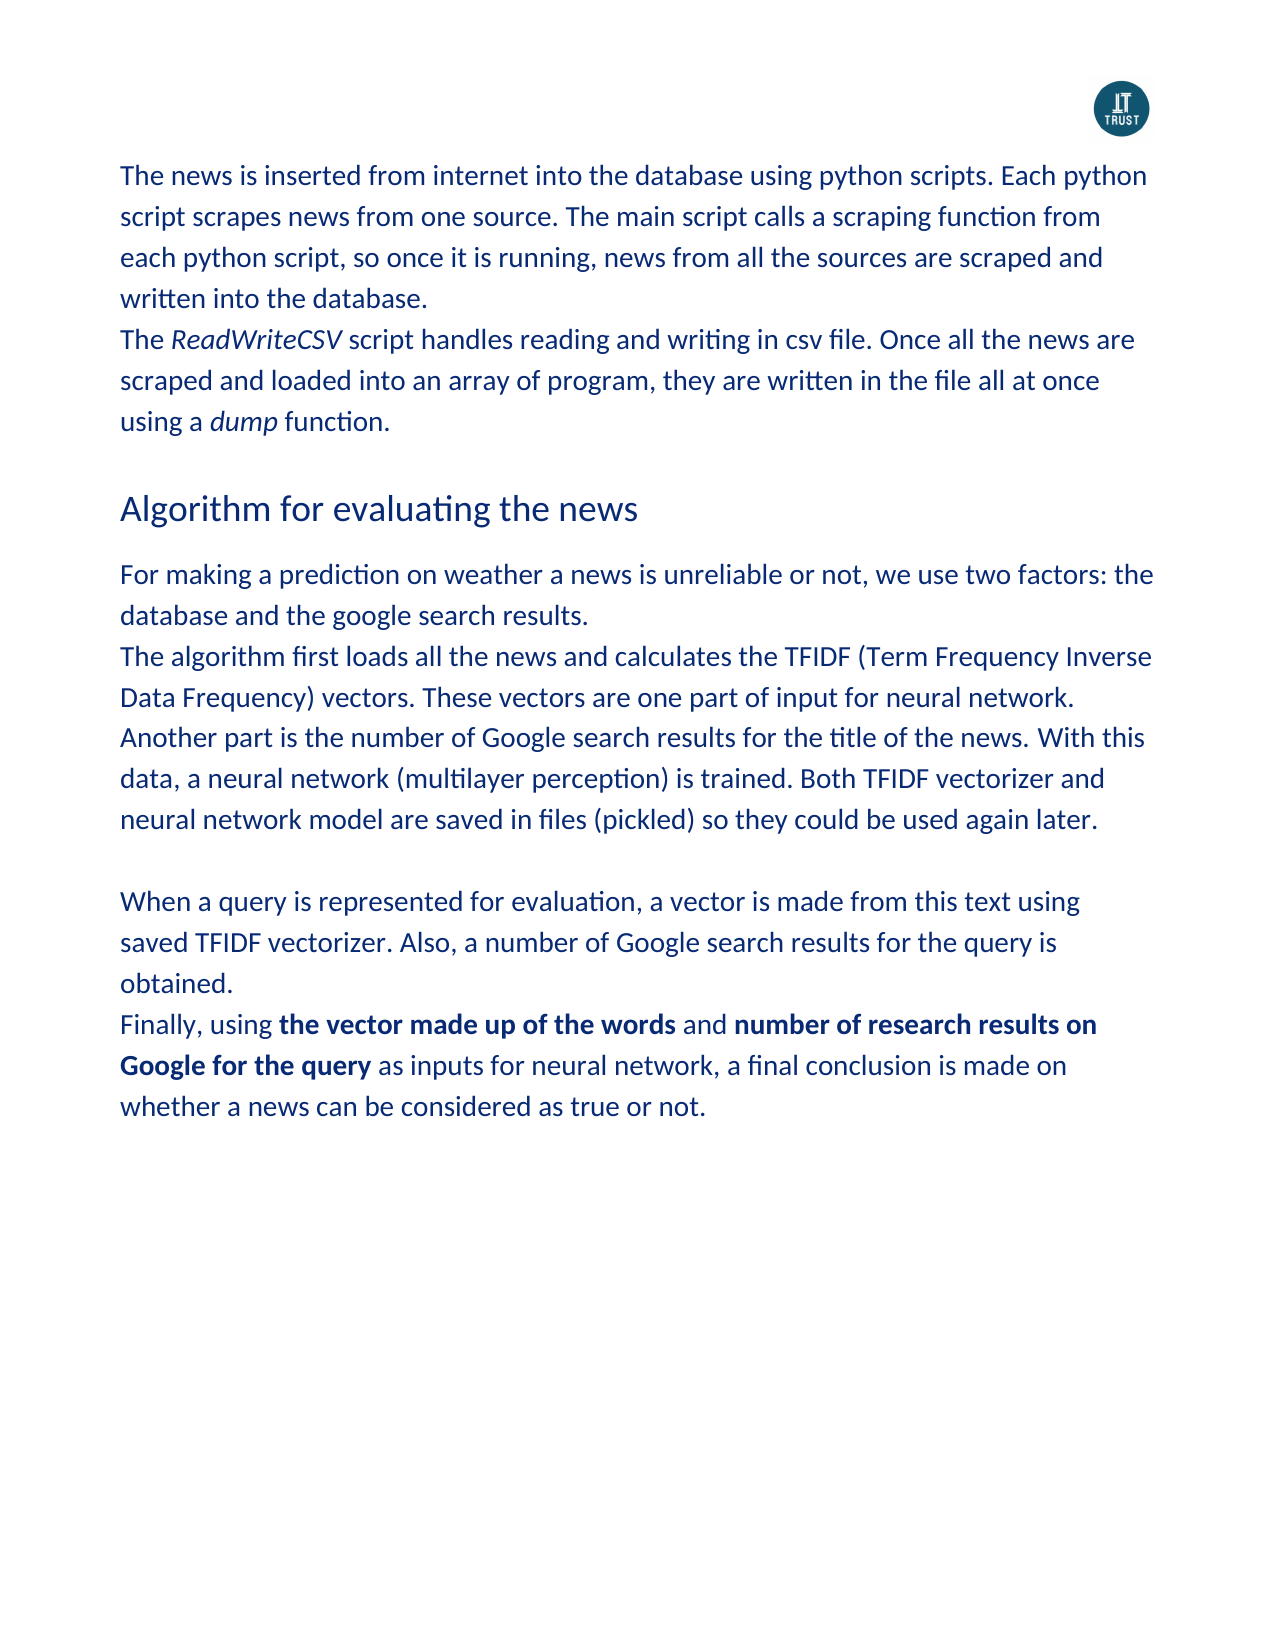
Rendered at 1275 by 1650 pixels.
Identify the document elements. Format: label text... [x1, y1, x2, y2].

text Finally, using the vector made up of the words and number of research results on Google for the query as inputs for neural network, a final conclusion is made on whether a news can be considered as true or not. [120, 1006, 1155, 1124]
text For making a prediction on weather a news is unreliable or not, we use two factors: the database and the google search results. [120, 556, 1155, 632]
text The news is inserted from internet into the database using python scripts. Each python script scrapes news from one source. The main script calls a scraping function from each python script, so once it is running, news from all the sources are scraped and written into the database. [120, 157, 1155, 316]
text The algorithm first loads all the news and calculates the TFIDF (Term Frequency Inverse Data Frequency) vectors. These vectors are one part of input for neural network. Another part is the number of Google search results for the title of the news. With this data, a neural network (multilayer perception) is trained. Both TFIDF vectorizer and neural network model are saved in files (pickled) so they could be used again later. [120, 638, 1155, 837]
text The ReadWriteCSV script handles reading and writing in csv file. Once all the news are scraped and loaded into an array of program, they are written in the file all at once using a dump function. [120, 321, 1155, 439]
subtitle Algorithm for evaluating the news [120, 485, 1155, 531]
picture [1087, 75, 1156, 143]
text When a query is represented for evaluation, a vector is made from this text using saved TFIDF vectorizer. Also, a number of Google search results for the query is obtained. [120, 883, 1155, 1001]
